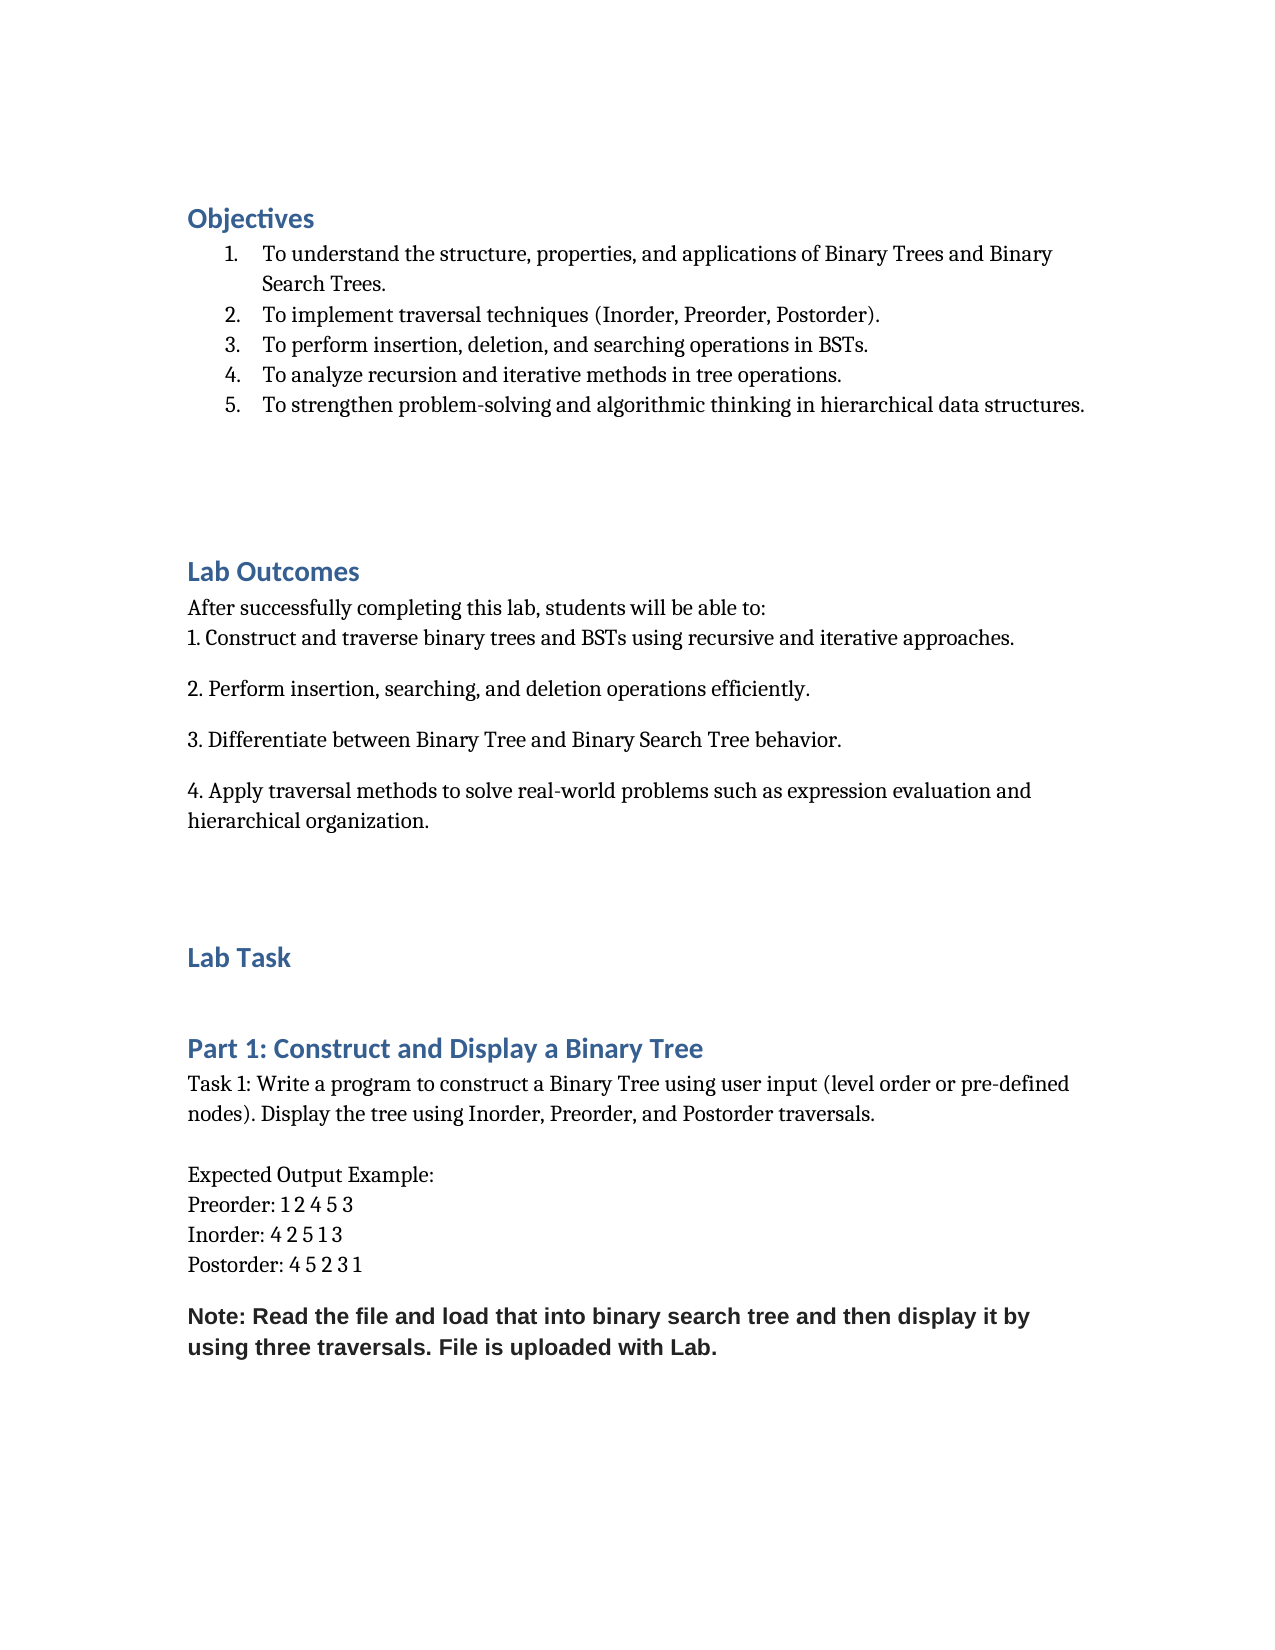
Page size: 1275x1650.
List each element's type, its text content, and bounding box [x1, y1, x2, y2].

text 2. Perform insertion, searching, and deletion operations efficiently. [187, 676, 1087, 702]
list To implement traversal techniques (Inorder, Preorder, Postorder). [225, 301, 1087, 328]
list To strengthen problem-solving and algorithmic thinking in hierarchical data structures. [225, 392, 1087, 418]
subtitle Lab Task [187, 939, 1087, 975]
text 4. Apply traversal methods to solve real-world problems such as expression evaluation and hierarchical organization. [187, 778, 1087, 834]
subtitle Objectives [187, 200, 1087, 236]
list To analyze recursion and iterative methods in tree operations. [225, 362, 1087, 388]
text Task 1: Write a program to construct a Binary Tree using user input (level order or pre-defined nodes). Display the tree using Inorder, Preorder, and Postorder traversals. Expected Output Example: Preorder: 1 2 4 5 3 Inorder: 4 2 5 1 3 Postorder: 4 5 2 3 1 [187, 1071, 1087, 1279]
subtitle Lab Outcomes [187, 553, 1087, 589]
text Note: Read the file and load that into binary search tree and then display it by using three traversals. File is uploaded with Lab. [187, 1303, 1087, 1360]
list To perform insertion, deletion, and searching operations in BSTs. [225, 332, 1087, 358]
text After successfully completing this lab, students will be able to: 1. Construct and traverse binary trees and BSTs using recursive and iterative approaches. [187, 594, 1087, 651]
text 3. Differentiate between Binary Tree and Binary Search Tree behavior. [187, 727, 1087, 753]
list To understand the structure, properties, and applications of Binary Trees and Binary Search Trees. [225, 241, 1087, 297]
subtitle Part 1: Construct and Display a Binary Tree [187, 1030, 1087, 1066]
